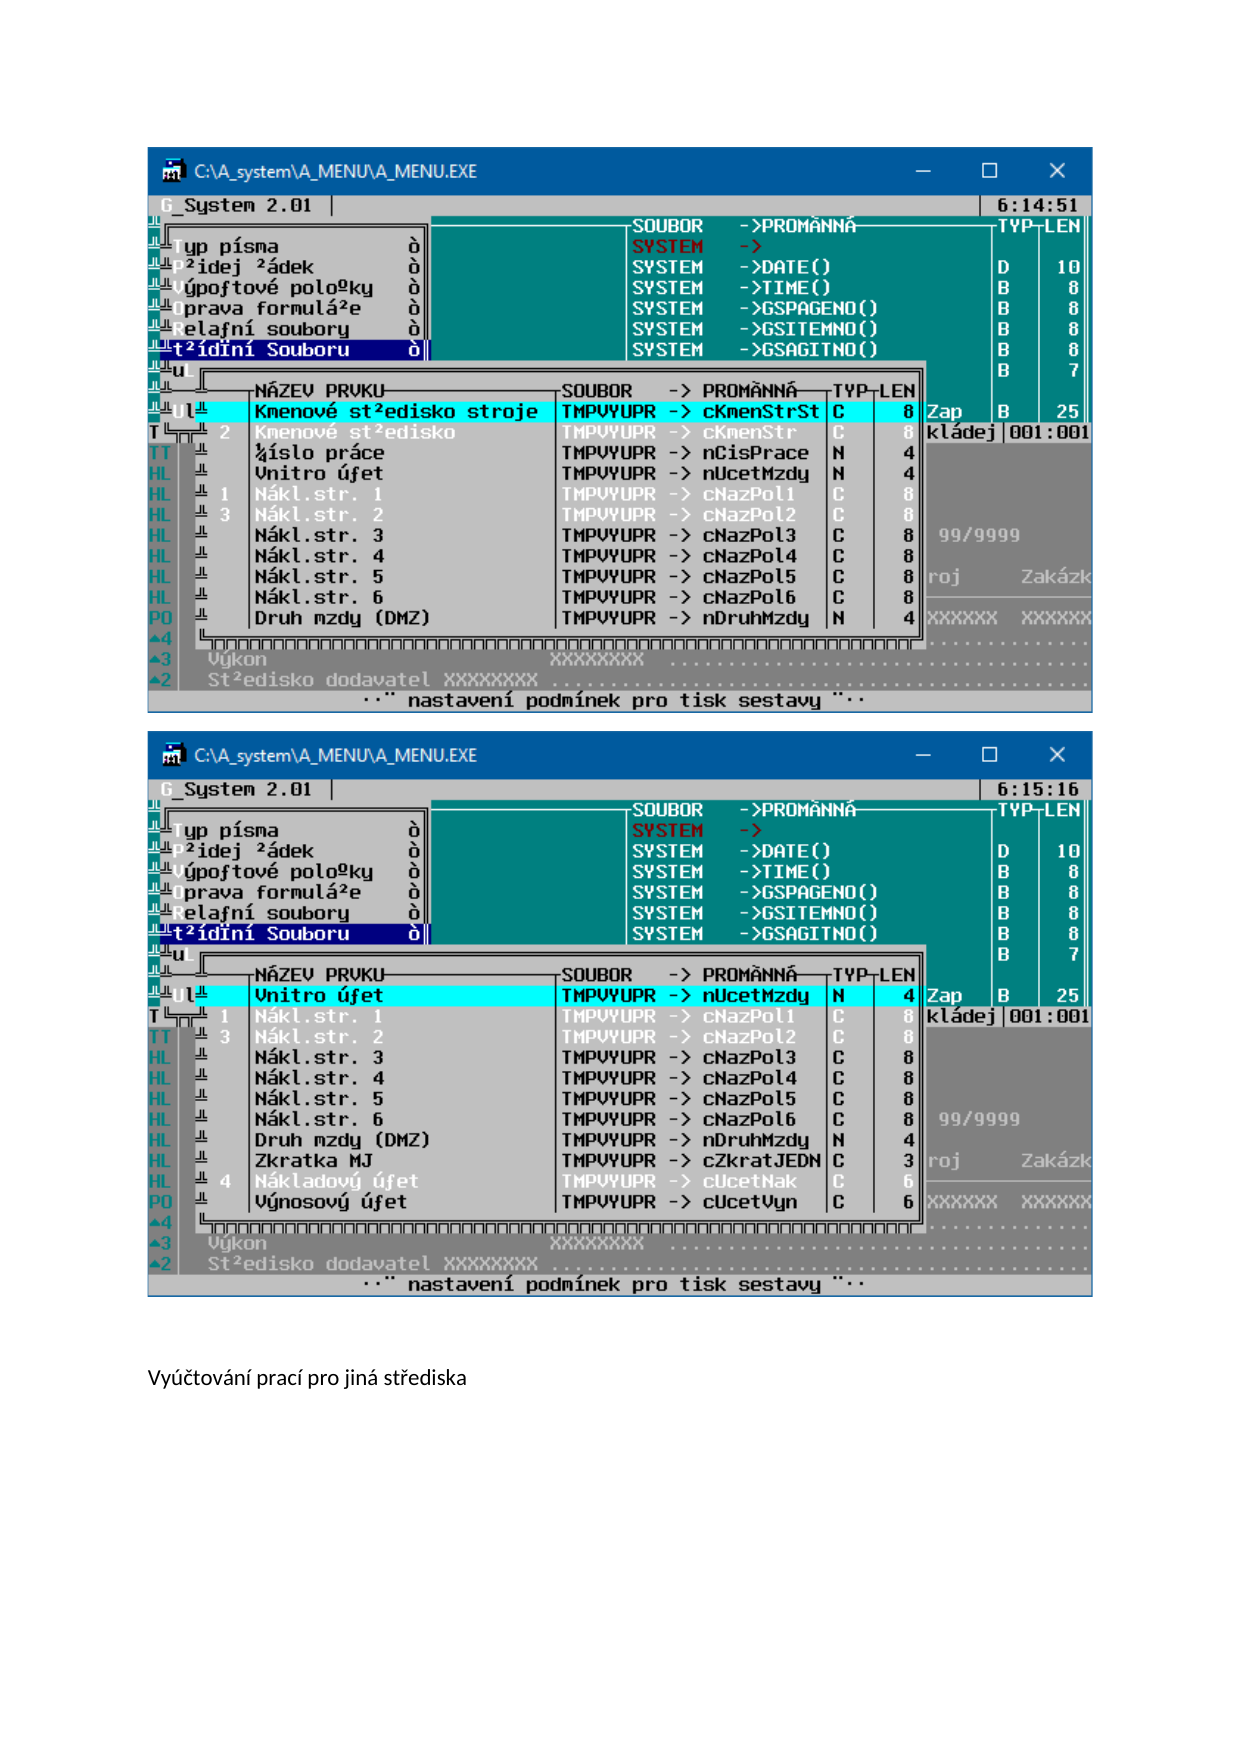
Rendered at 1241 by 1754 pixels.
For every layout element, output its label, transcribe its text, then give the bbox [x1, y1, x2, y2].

picture [147, 147, 1093, 713]
picture [147, 731, 1093, 1297]
text Vyúčtování prací pro jiná střediska [148, 1363, 1093, 1391]
